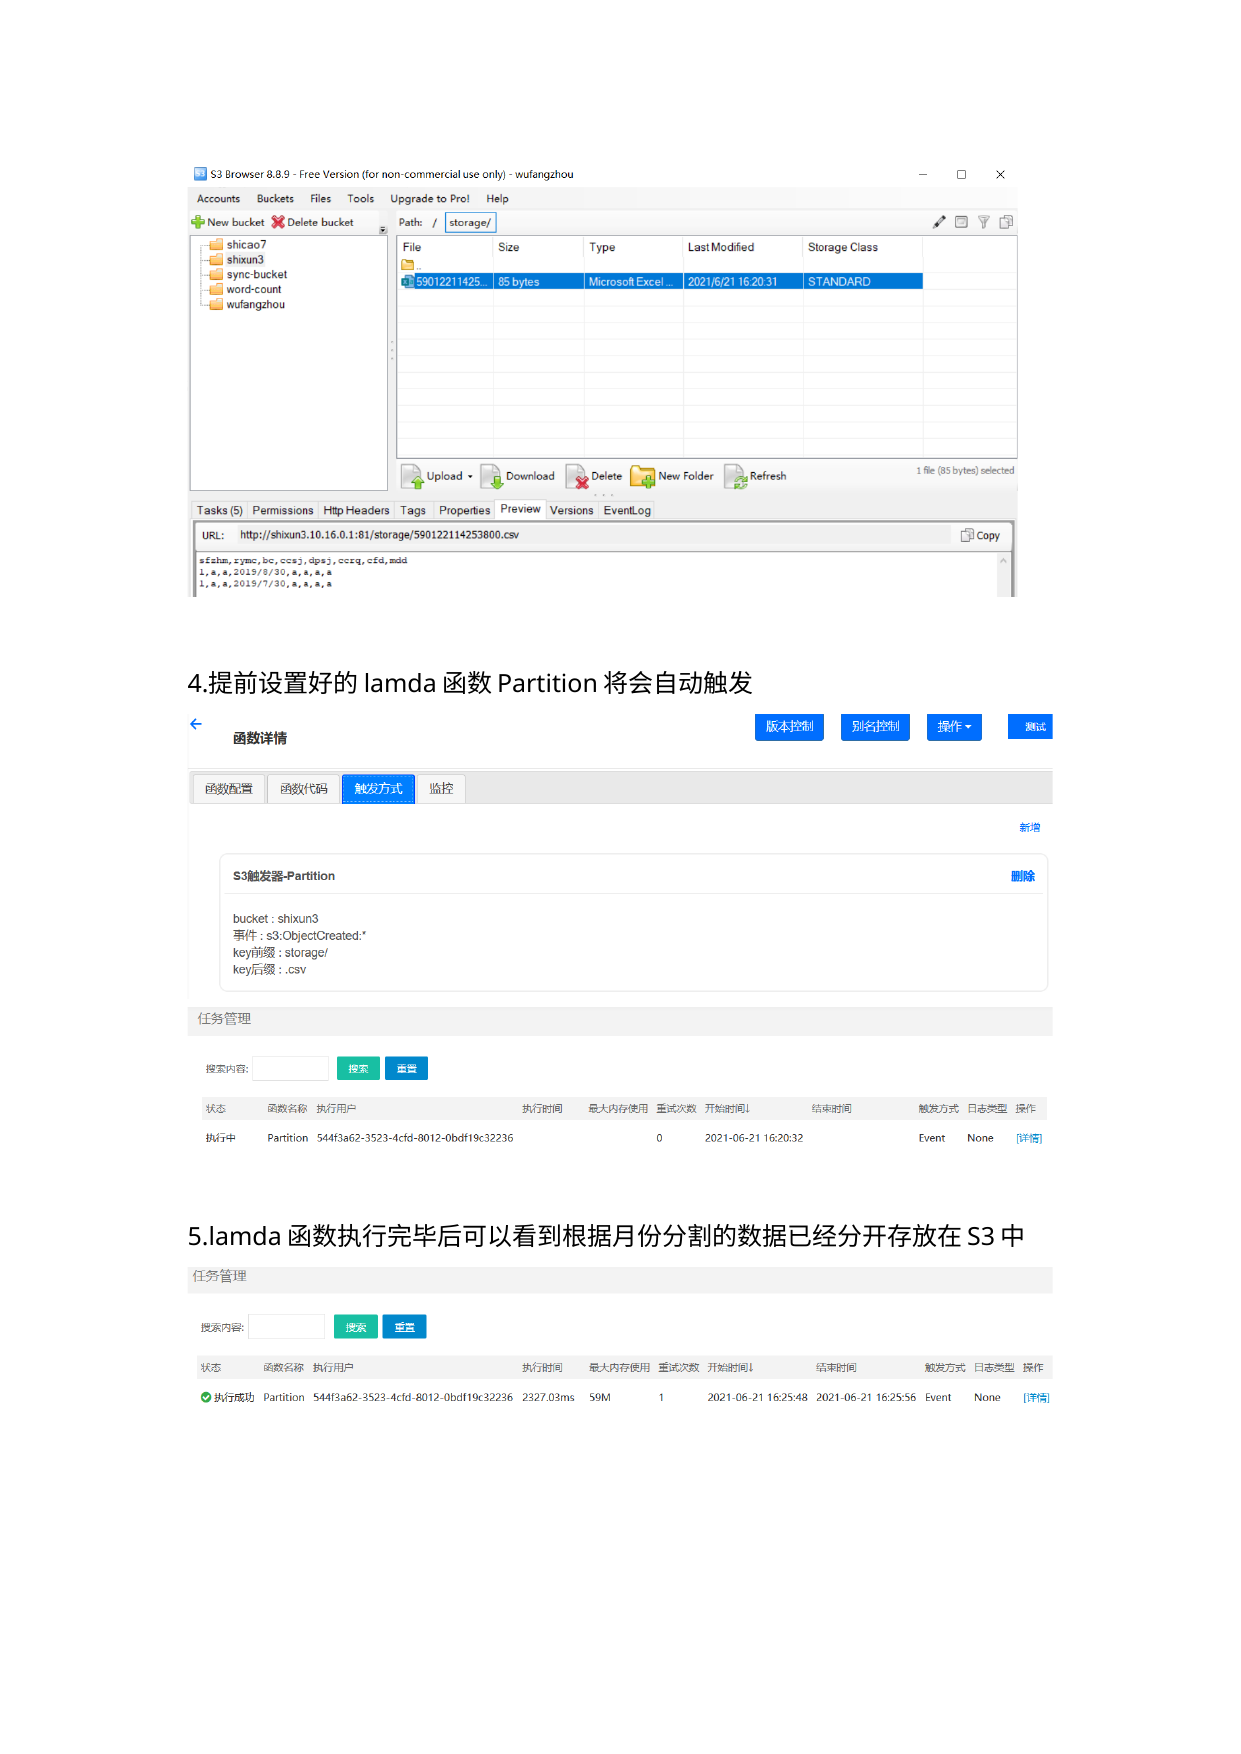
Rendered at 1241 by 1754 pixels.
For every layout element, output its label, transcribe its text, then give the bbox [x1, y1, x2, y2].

picture [187, 1007, 1053, 1152]
picture [187, 714, 1053, 999]
text 4.提前设置好的lamda函数Partition将会自动触发 [187, 649, 1053, 714]
text 5.lamda函数执行完毕后可以看到根据月份分割的数据已经分开存放在S3中 [187, 1202, 1053, 1267]
picture [187, 162, 1018, 597]
picture [187, 1267, 1053, 1413]
